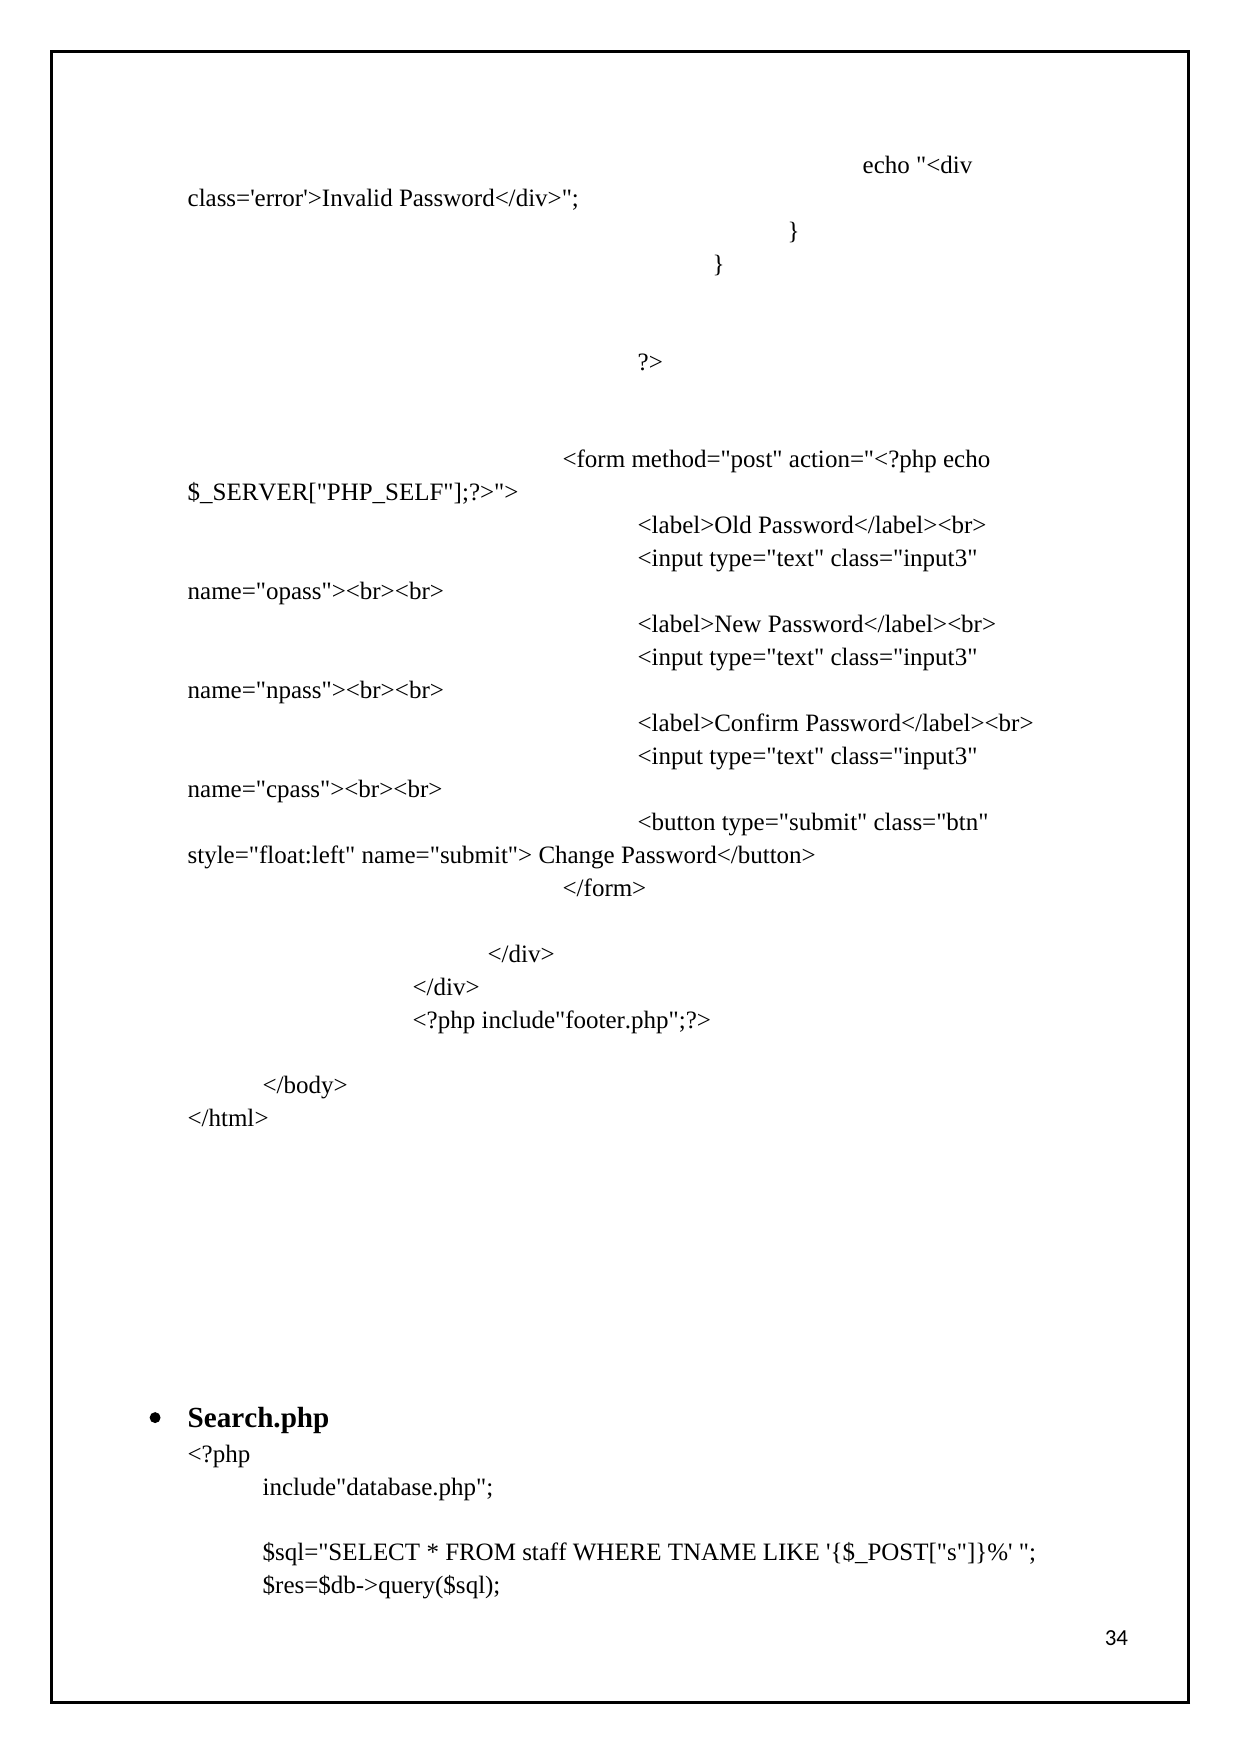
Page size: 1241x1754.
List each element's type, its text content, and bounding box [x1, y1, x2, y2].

list $sql="SELECT * FROM staff WHERE TNAME LIKE '{$_POST["s"]}%' "; [187, 1537, 1128, 1566]
list </div> [187, 972, 1128, 1001]
list ?> [187, 347, 1128, 375]
list echo "<div class='error'>Invalid Password</div>"; [187, 150, 1128, 212]
list <button type="submit" class="btn" style="float:left" name="submit"> Change Password</button> [187, 807, 1128, 869]
list <input type="text" class="input3" name="npass"><br><br> [187, 642, 1128, 704]
list <label>New Password</label><br> [187, 609, 1128, 638]
list </div> [187, 939, 1128, 968]
list <label>Old Password</label><br> [187, 510, 1128, 539]
list <input type="text" class="input3" name="cpass"><br><br> [187, 741, 1128, 803]
list Search.php [150, 1401, 1128, 1434]
list } [187, 249, 1128, 278]
list <?php [187, 1439, 1128, 1468]
list </form> [187, 873, 1128, 902]
list <form method="post" action="<?php echo $_SERVER["PHP_SELF"];?>"> [187, 444, 1128, 506]
list </body> [187, 1070, 1128, 1099]
list include"database.php"; [187, 1472, 1128, 1501]
list } [187, 216, 1128, 245]
list </html> [187, 1103, 1128, 1132]
list $res=$db->query($sql); [187, 1571, 1128, 1599]
list <label>Confirm Password</label><br> [187, 708, 1128, 737]
list <input type="text" class="input3" name="opass"><br><br> [187, 543, 1128, 605]
list <?php include"footer.php";?> [187, 1005, 1128, 1034]
